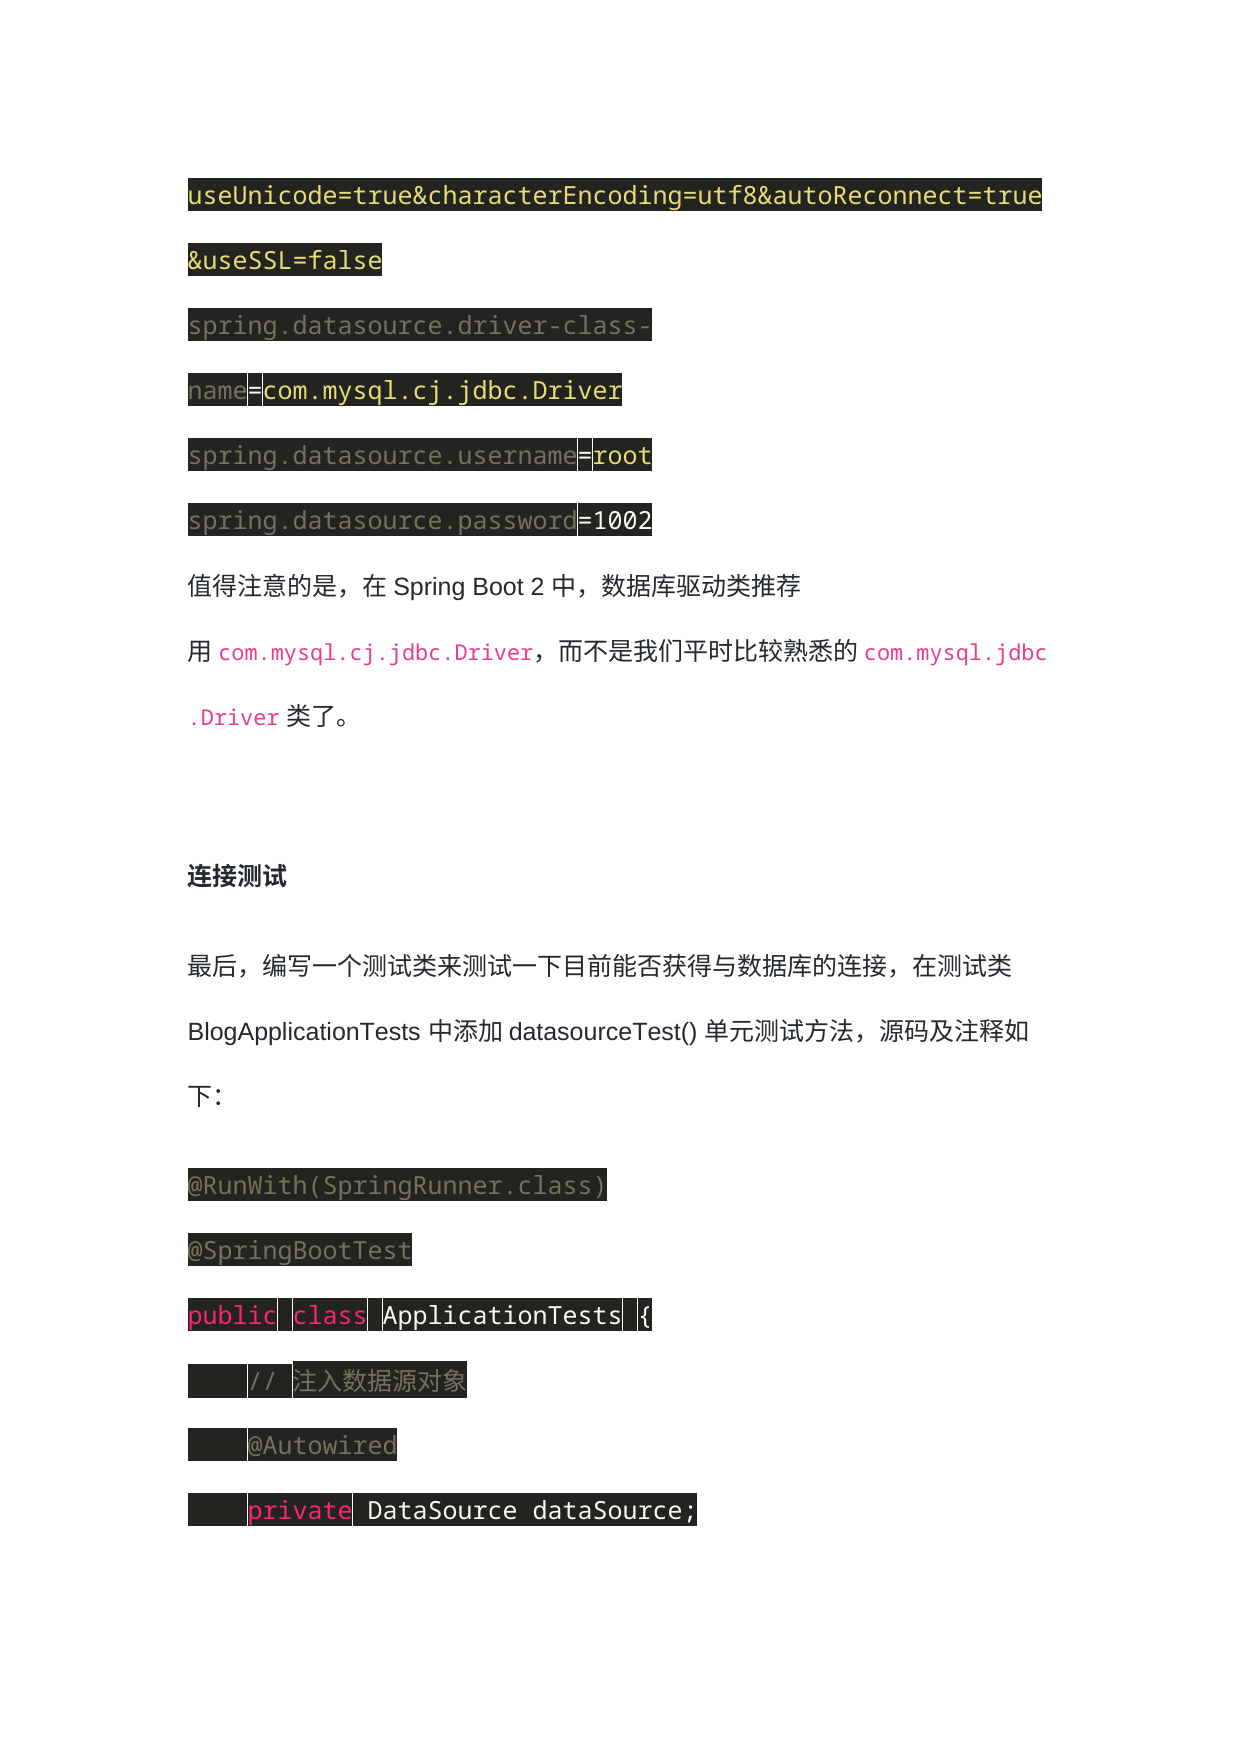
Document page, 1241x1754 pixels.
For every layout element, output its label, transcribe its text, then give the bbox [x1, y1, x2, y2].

text 最后，编写一个测试类来测试一下目前能否获得与数据库的连接，在测试类 BlogApplicationTests 中添加 datasourceTest() 单元测试方法，源码及注释如下： [187, 932, 1053, 1127]
subtitle 连接测试 [187, 842, 1053, 907]
text @RunWith(SpringRunner.class) [187, 1152, 1053, 1217]
text spring.datasource.driver-class-name=com.mysql.cj.jdbc.Driver [187, 292, 1053, 422]
text // 注入数据源对象 [187, 1347, 1053, 1412]
text public class ApplicationTests { [187, 1282, 1053, 1347]
text spring.datasource.password=1002 [187, 487, 1053, 552]
text 值得注意的是，在 Spring Boot 2 中，数据库驱动类推荐用 com.mysql.cj.jdbc.Driver，而不是我们平时比较熟悉的 com.mysql.jdbc.Driver 类了。 [187, 552, 1053, 747]
text @Autowired [187, 1412, 1053, 1477]
text spring.datasource.username=root [187, 422, 1053, 487]
text @SpringBootTest [187, 1217, 1053, 1282]
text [187, 162, 1053, 292]
text private DataSource dataSource; [187, 1477, 1053, 1542]
